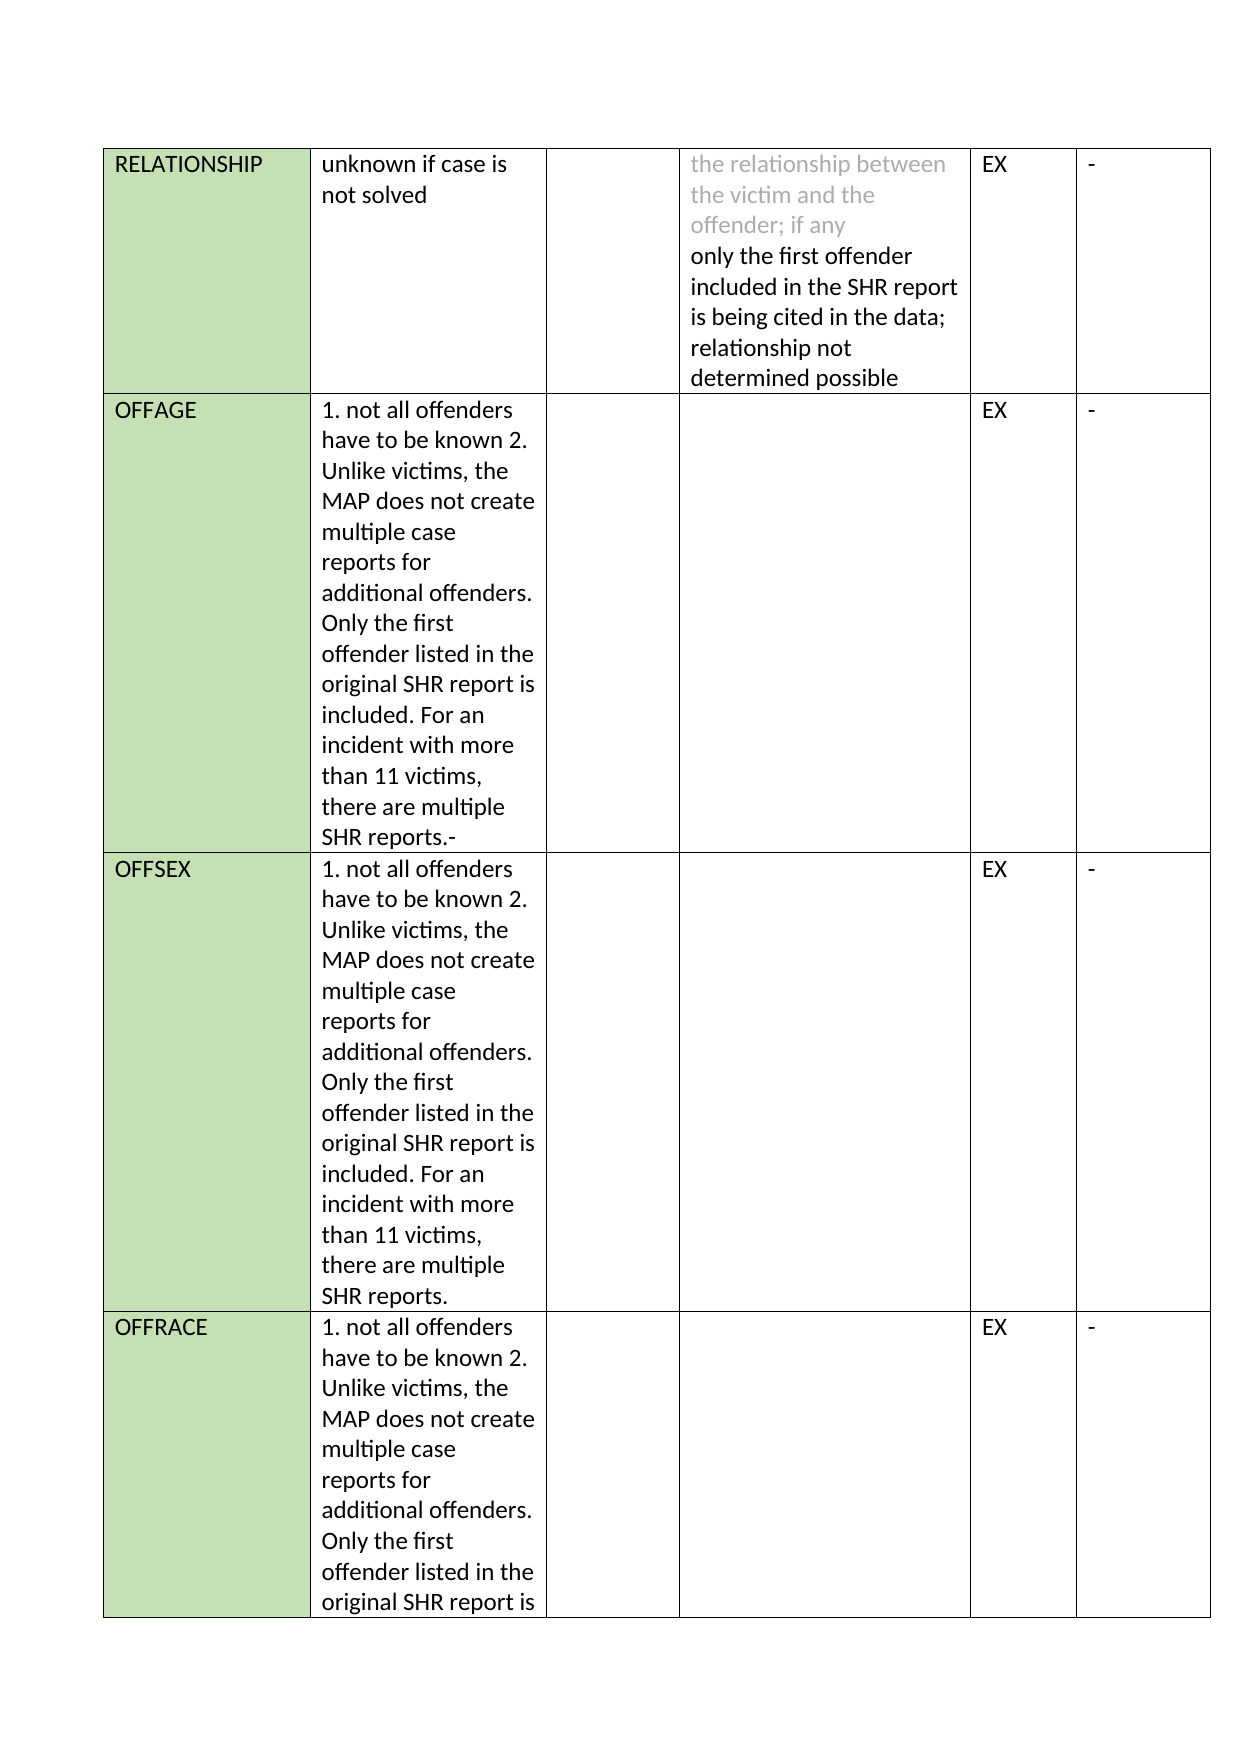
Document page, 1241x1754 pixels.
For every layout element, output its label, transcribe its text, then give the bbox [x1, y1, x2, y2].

table_cell [547, 394, 679, 852]
table_cell [680, 394, 970, 852]
table_cell EX [971, 1312, 1076, 1617]
table_cell OFFAGE [104, 394, 310, 852]
table_cell [680, 853, 970, 1311]
table_cell EX [971, 394, 1076, 852]
table_cell EX [971, 853, 1076, 1311]
table_cell [680, 1312, 970, 1617]
table_cell RELATIONSHIP [104, 149, 310, 393]
table_cell [547, 149, 679, 393]
table_cell OFFRACE [104, 1312, 310, 1617]
table_cell OFFSEX [104, 853, 310, 1311]
table_cell [547, 1312, 679, 1617]
table_cell [547, 853, 679, 1311]
table_cell EX [971, 149, 1076, 393]
table_cell - [1077, 394, 1210, 852]
table_cell the relationship between the victim and the offender; if any only the first offender included in the SHR report is being cited in the data; relationship not determined possible [680, 149, 970, 393]
table_cell - [1077, 853, 1210, 1311]
table_cell - [1077, 1312, 1210, 1617]
table_cell 1. not all offenders have to be known 2. Unlike victims, the MAP does not create multiple case reports for additional offenders. Only the first offender listed in the original SHR report is included. For an incident with more than 11 victims, there are multiple SHR reports.- [311, 394, 546, 852]
table_cell unknown if case is not solved [311, 149, 546, 393]
table_cell - [1077, 149, 1210, 393]
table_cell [311, 1312, 546, 1617]
